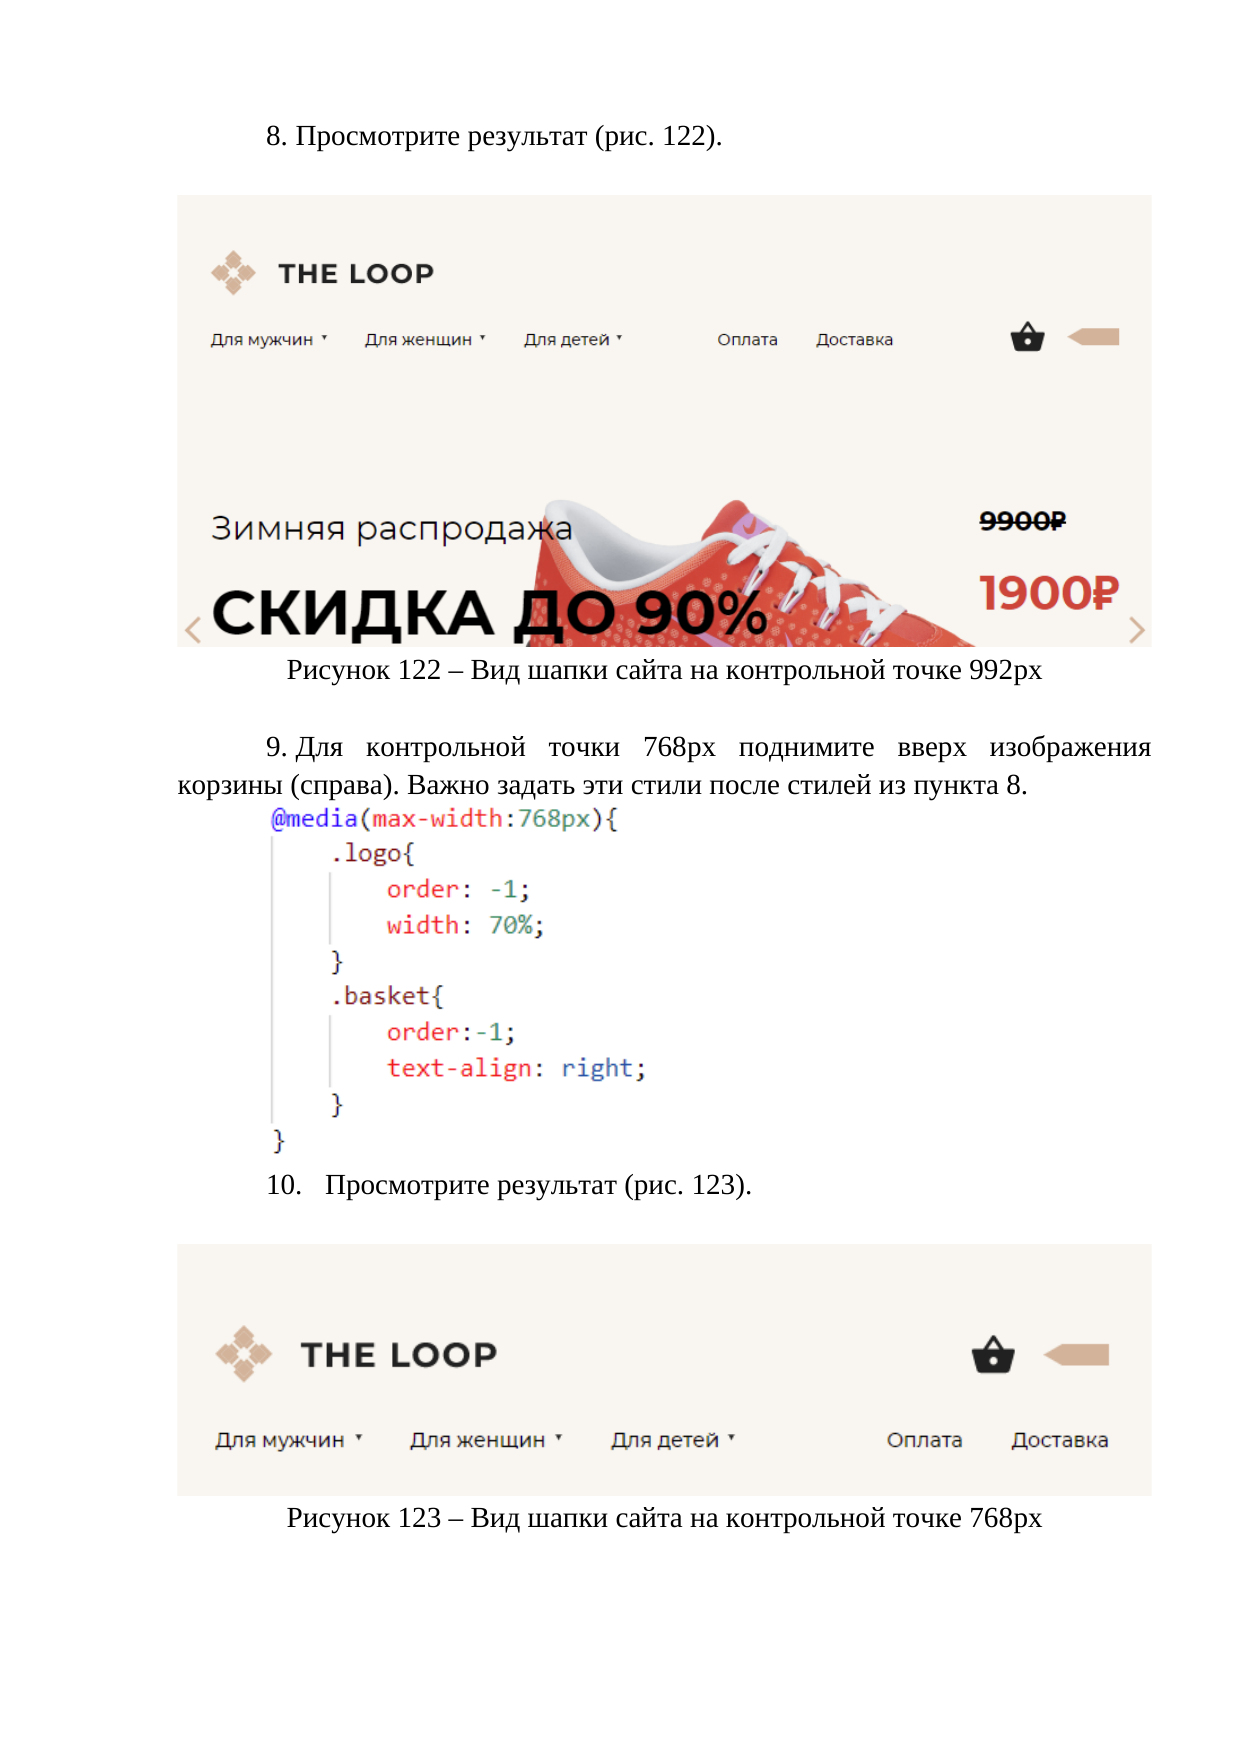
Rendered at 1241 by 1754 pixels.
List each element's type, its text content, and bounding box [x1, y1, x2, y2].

list Просмотрите результат (рис. 123). [177, 1167, 1152, 1201]
text Рисунок 122 – Вид шапки сайта на контрольной точке 992px [177, 652, 1152, 685]
text Рисунок 123 – Вид шапки сайта на контрольной точке 768px [177, 1500, 1152, 1534]
picture [177, 195, 1152, 647]
list Просмотрите результат (рис. 122). [177, 118, 1152, 152]
list Для контрольной точки 768px поднимите вверх изображения корзины (справа). Важно задать эти стили после стилей из пункта 8. [177, 729, 1152, 801]
picture [177, 1244, 1152, 1496]
picture [265, 806, 657, 1163]
